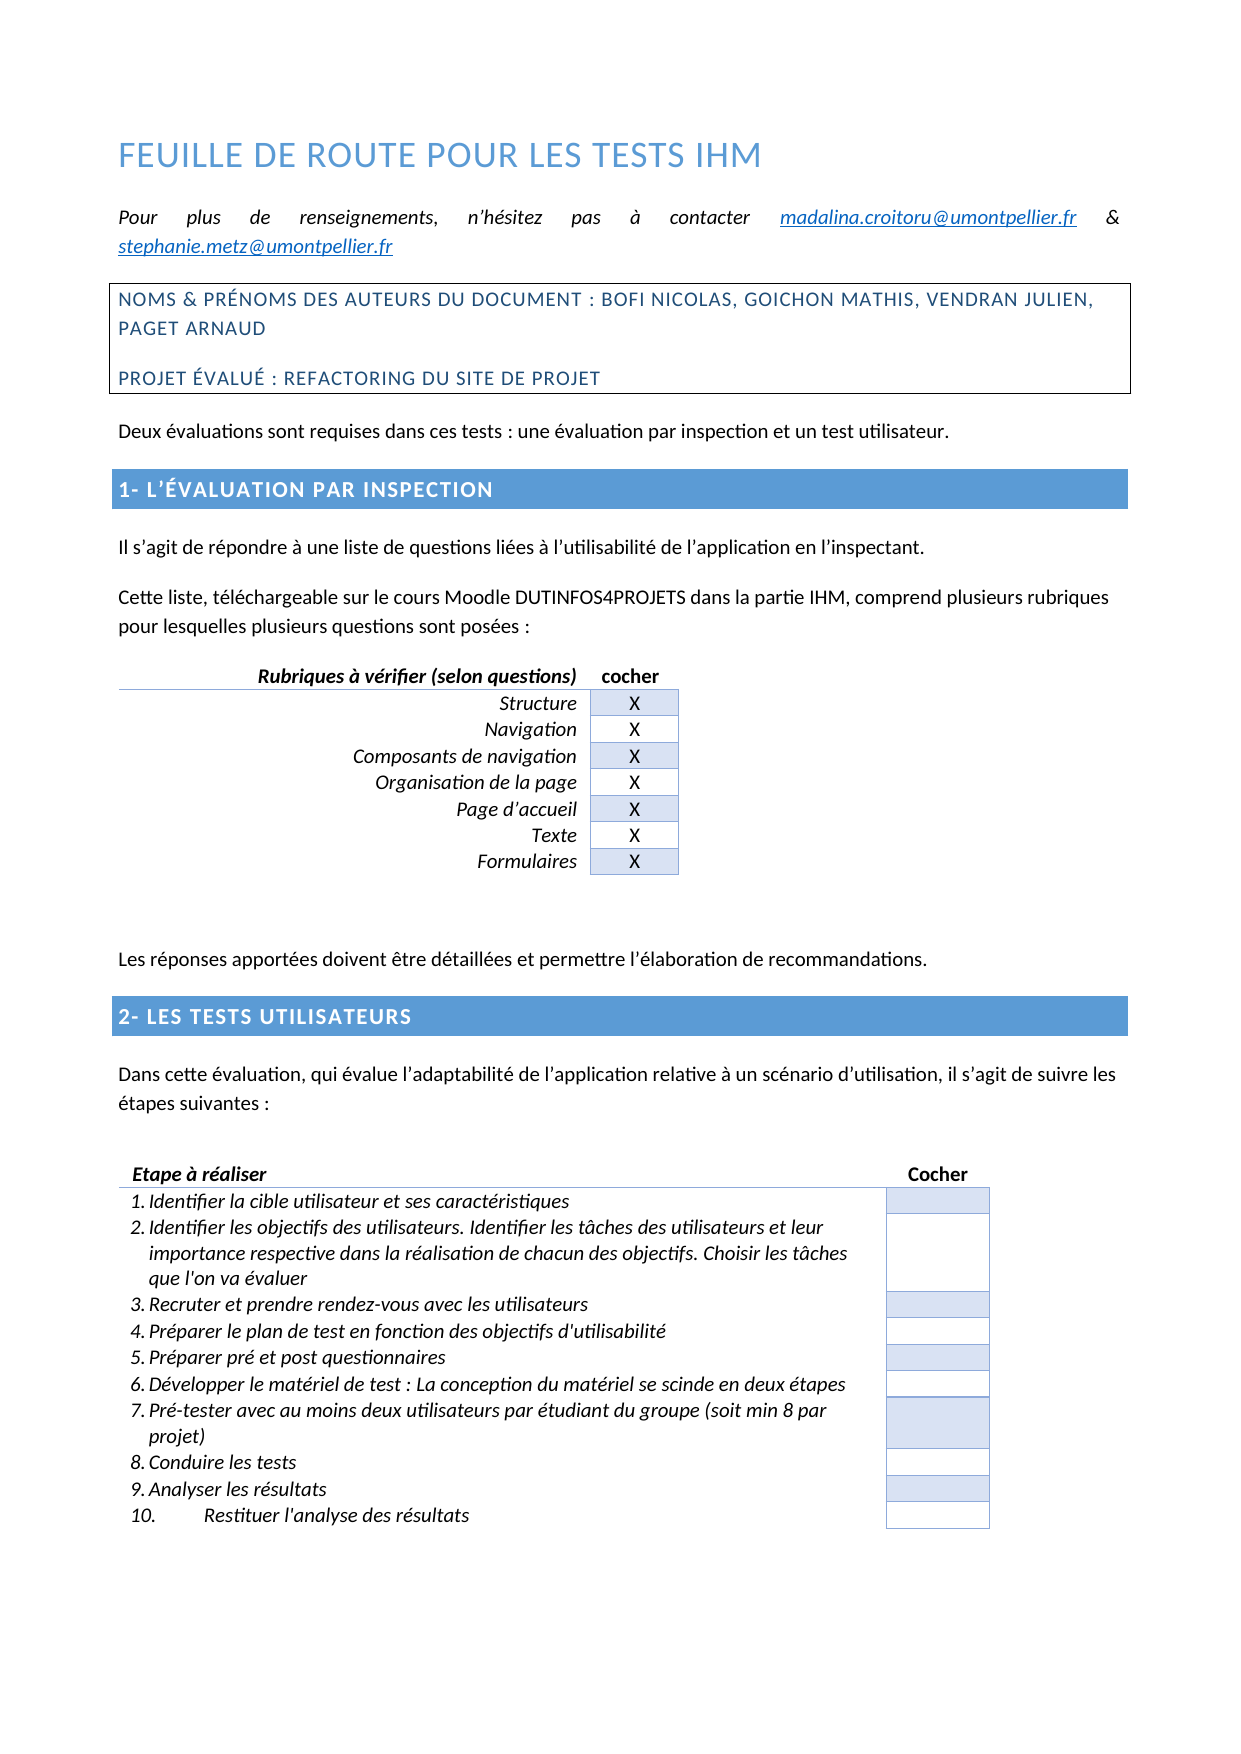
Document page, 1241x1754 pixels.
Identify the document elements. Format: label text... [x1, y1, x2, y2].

table_cell Formulaires [119, 848, 590, 874]
text Dans cette évaluation, qui évalue l’adaptabilité de l’application relative à un scénario d’utilisation, il s’agit de suivre les étapes suivantes : [118, 1061, 1122, 1116]
subtitle 2- Les tests utilisateurs [118, 1002, 1122, 1030]
table_cell Texte [119, 821, 590, 848]
table_cell X [591, 769, 678, 795]
table_cell [887, 1188, 989, 1213]
table_cell Préparer pré et post questionnaires [119, 1344, 886, 1370]
text Noms & Prénoms des auteurs du document : BOFI Nicolas, goichon mathis, vendran julien, paget arnaud [110, 284, 1130, 341]
text Projet évalué : Refactoring du site de projet [110, 362, 1130, 393]
table_cell [887, 1371, 989, 1396]
table_cell [887, 1502, 989, 1528]
table_cell Pré-tester avec au moins deux utilisateurs par étudiant du groupe (soit min 8 par projet) [119, 1396, 886, 1448]
table_cell Identifier la cible utilisateur et ses caractéristiques [119, 1188, 886, 1213]
table_cell [887, 1476, 989, 1501]
table_cell [887, 1449, 989, 1475]
table_cell X [591, 716, 678, 742]
table_cell [887, 1318, 989, 1343]
table_cell X [591, 743, 678, 768]
table_cell Restituer l'analyse des résultats [119, 1501, 886, 1528]
table_cell Développer le matériel de test : La conception du matériel se scinde en deux étapes [119, 1370, 886, 1396]
table_cell Organisation de la page [119, 768, 590, 795]
table_cell Analyser les résultats [119, 1475, 886, 1501]
table_cell Préparer le plan de test en fonction des objectifs d'utilisabilité [119, 1317, 886, 1343]
text Deux évaluations sont requises dans ces tests : une évaluation par inspection et un test utilisateur. [118, 419, 1122, 444]
table_cell Recruter et prendre rendez-vous avec les utilisateurs [119, 1291, 886, 1317]
table_cell X [591, 690, 678, 715]
table_header Rubriques à vérifier (selon questions) [119, 664, 590, 689]
table_cell Navigation [119, 715, 590, 742]
table_cell [887, 1292, 989, 1317]
table_cell X [591, 796, 678, 821]
title Feuille de route pour les tests IHM [118, 131, 1122, 176]
text Cette liste, téléchargeable sur le cours Moodle DUTINFOS4PROJETS dans la partie IHM, comprend plusieurs rubriques pour lesquelles plusieurs questions sont posées : [118, 584, 1122, 639]
table_cell Composants de navigation [119, 742, 590, 768]
table_header Cocher [886, 1141, 989, 1187]
text Pour plus de renseignements, n’hésitez pas à contacter madalina.croitoru@umontpellier.fr & stephanie.metz@umontpellier.fr [118, 204, 1122, 259]
table_cell Identifier les objectifs des utilisateurs. Identifier les tâches des utilisateurs et leur importance respective dans la réalisation de chacun des objectifs. Choisir les tâches que l'on va évaluer [119, 1213, 886, 1291]
table_cell Structure [119, 690, 590, 715]
table_header cocher [590, 664, 679, 689]
table_cell X [591, 822, 678, 848]
table_cell [887, 1345, 989, 1370]
table_cell [887, 1214, 989, 1291]
table_cell Conduire les tests [119, 1448, 886, 1475]
table_cell X [591, 849, 678, 874]
table_header Etape à réaliser [119, 1141, 886, 1187]
text Les réponses apportées doivent être détaillées et permettre l’élaboration de recommandations. [118, 946, 1122, 971]
table_cell Page d’accueil [119, 795, 590, 821]
text Il s’agit de répondre à une liste de questions liées à l’utilisabilité de l’application en l’inspectant. [118, 534, 1122, 560]
table_cell [887, 1398, 989, 1448]
subtitle 1- L’évaluation par inspection [118, 475, 1122, 503]
